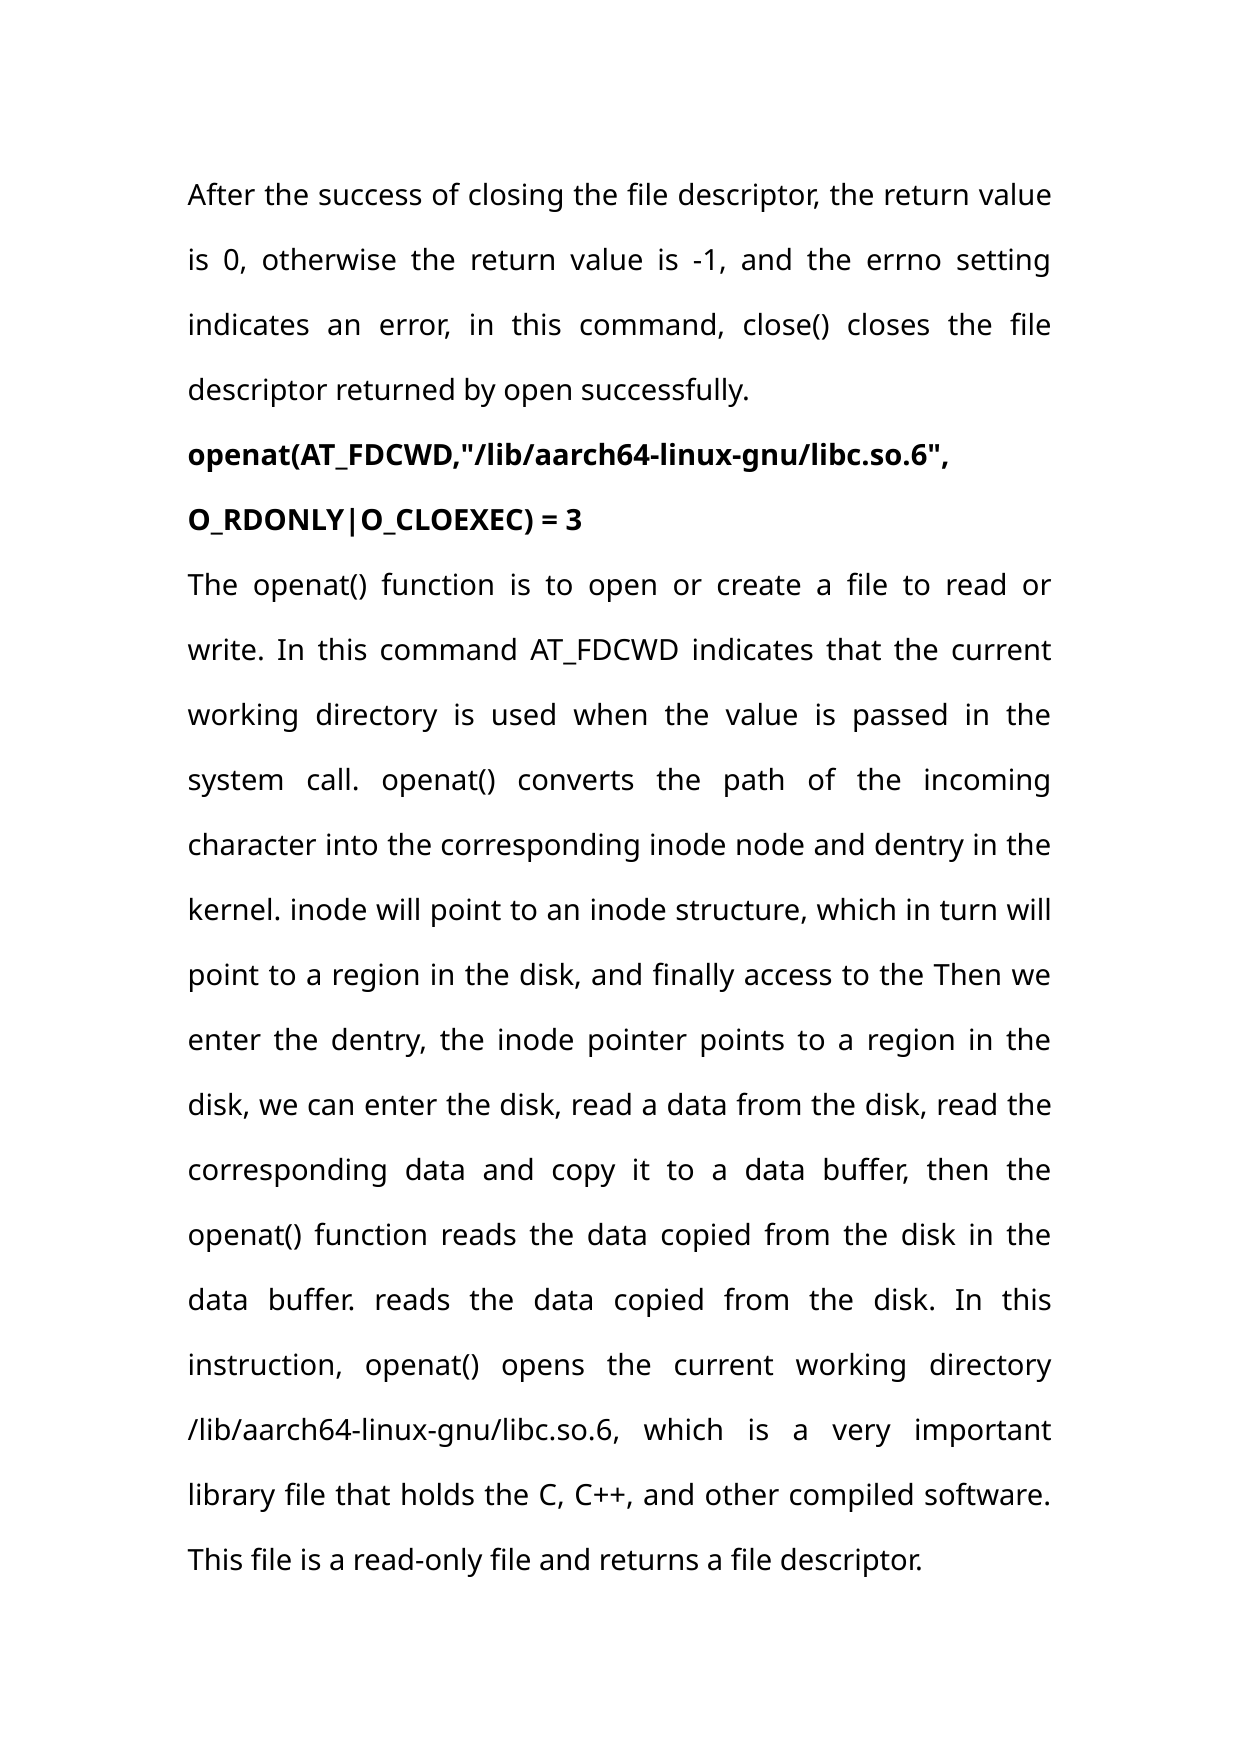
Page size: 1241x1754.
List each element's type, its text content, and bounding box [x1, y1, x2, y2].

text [187, 162, 1053, 422]
text openat(AT_FDCWD,"/lib/aarch64-linux-gnu/libc.so.6", O_RDONLY|O_CLOEXEC) = 3 [187, 422, 1053, 552]
text The openat() function is to open or create a file to read or write. In this command AT_FDCWD indicates that the current working directory is used when the value is passed in the system call. openat() converts the path of the incoming character into the corresponding inode node and dentry in the kernel. inode will point to an inode structure, which in turn will point to a region in the disk, and finally access to the Then we enter the dentry, the inode pointer points to a region in the disk, we can enter the disk, read a data from the disk, read the corresponding data and copy it to a data buffer, then the openat() function reads the data copied from the disk in the data buffer. reads the data copied from the disk. In this instruction, openat() opens the current working directory /lib/aarch64-linux-gnu/libc.so.6, which is a very important library file that holds the C, C++, and other compiled software. This file is a read-only file and returns a file descriptor. [187, 552, 1053, 1592]
